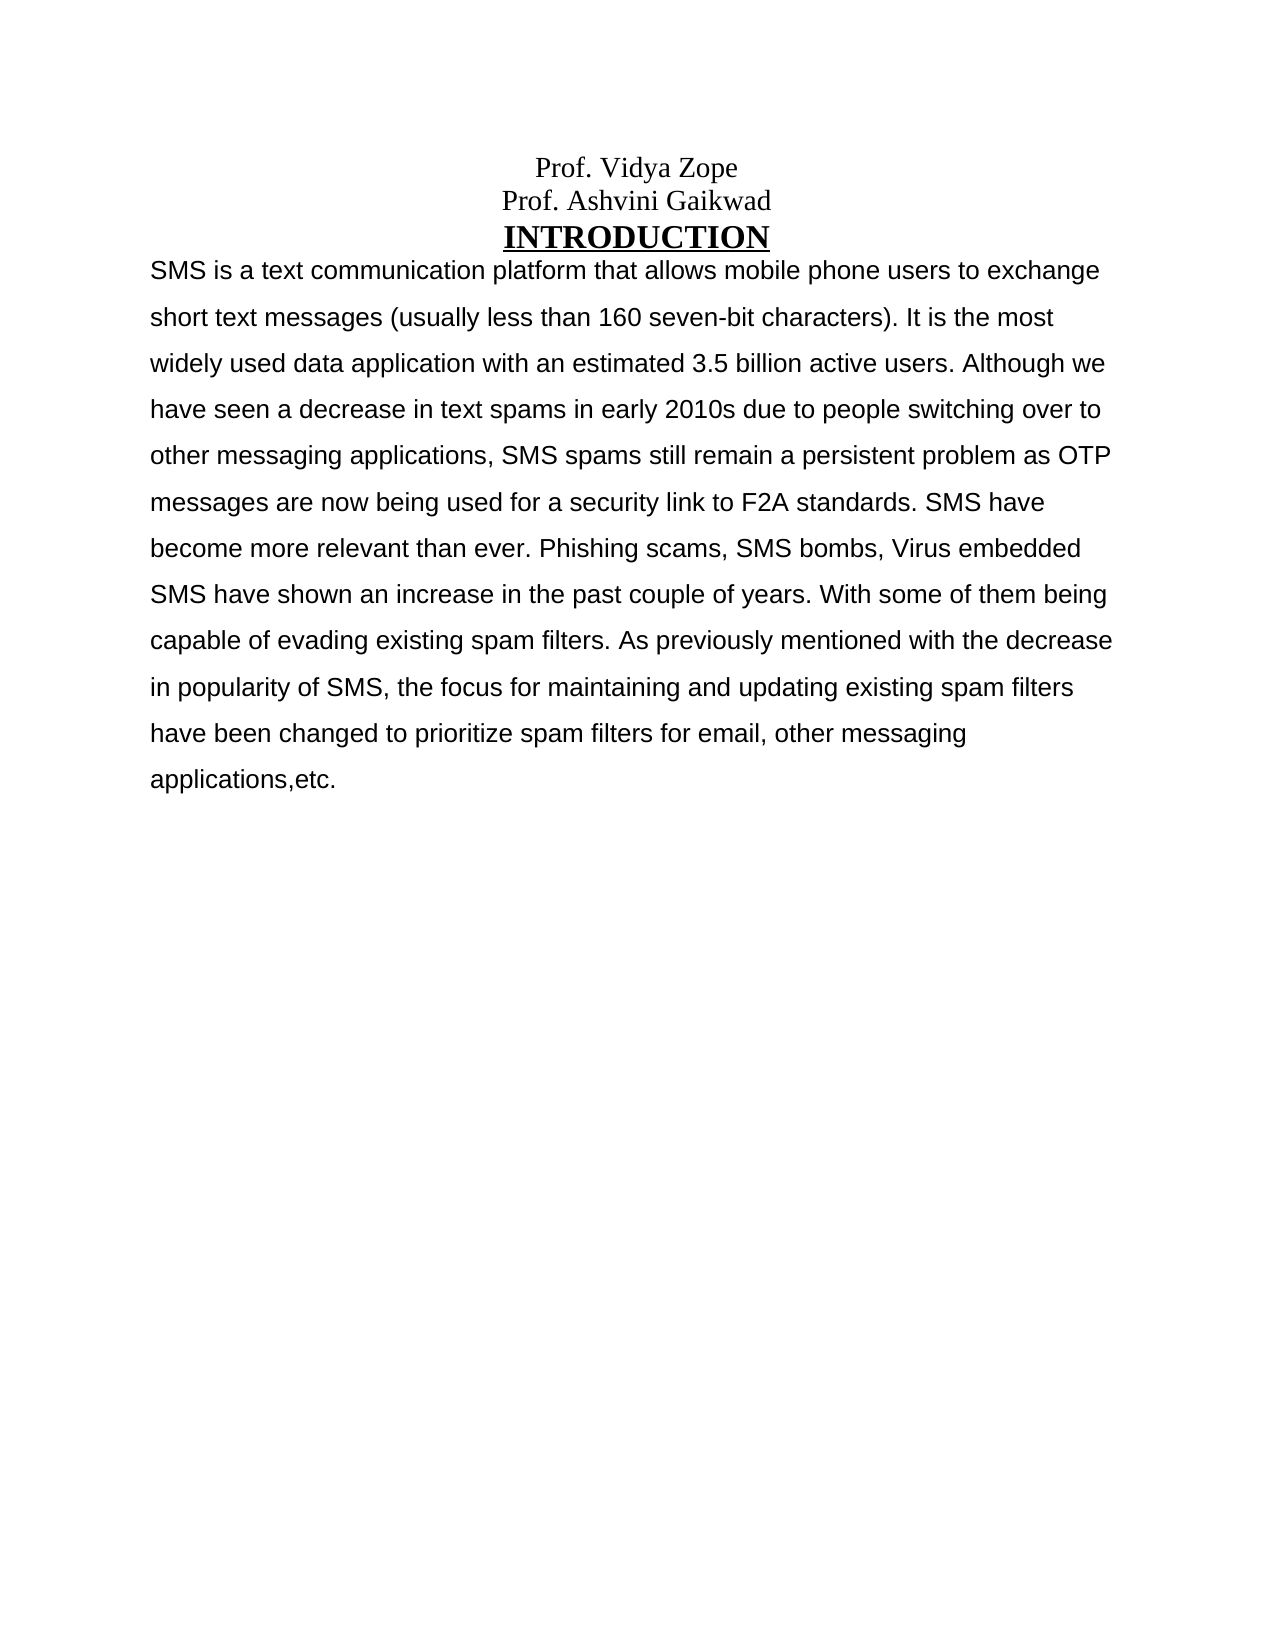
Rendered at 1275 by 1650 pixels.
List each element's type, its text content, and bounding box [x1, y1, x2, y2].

text Prof. Ashvini Gaikwad [150, 183, 1123, 217]
text INTRODUCTION [150, 217, 1123, 255]
text Prof. Vidya Zope [150, 150, 1123, 183]
text SMS is a text communication platform that allows mobile phone users to exchange short text messages (usually less than 160 seven-bit characters). It is the most widely used data application with an estimated 3.5 billion active users. Although we have seen a decrease in text spams in early 2010s due to people switching over to other messaging applications, SMS spams still remain a persistent problem as OTP messages are now being used for a security link to F2A standards. SMS have become more relevant than ever. Phishing scams, SMS bombs, Virus embedded SMS have shown an increase in the past couple of years. With some of them being capable of evading existing spam filters. As previously mentioned with the decrease in popularity of SMS, the focus for maintaining and updating existing spam filters have been changed to prioritize spam filters for email, other messaging applications,etc. [150, 255, 1123, 794]
